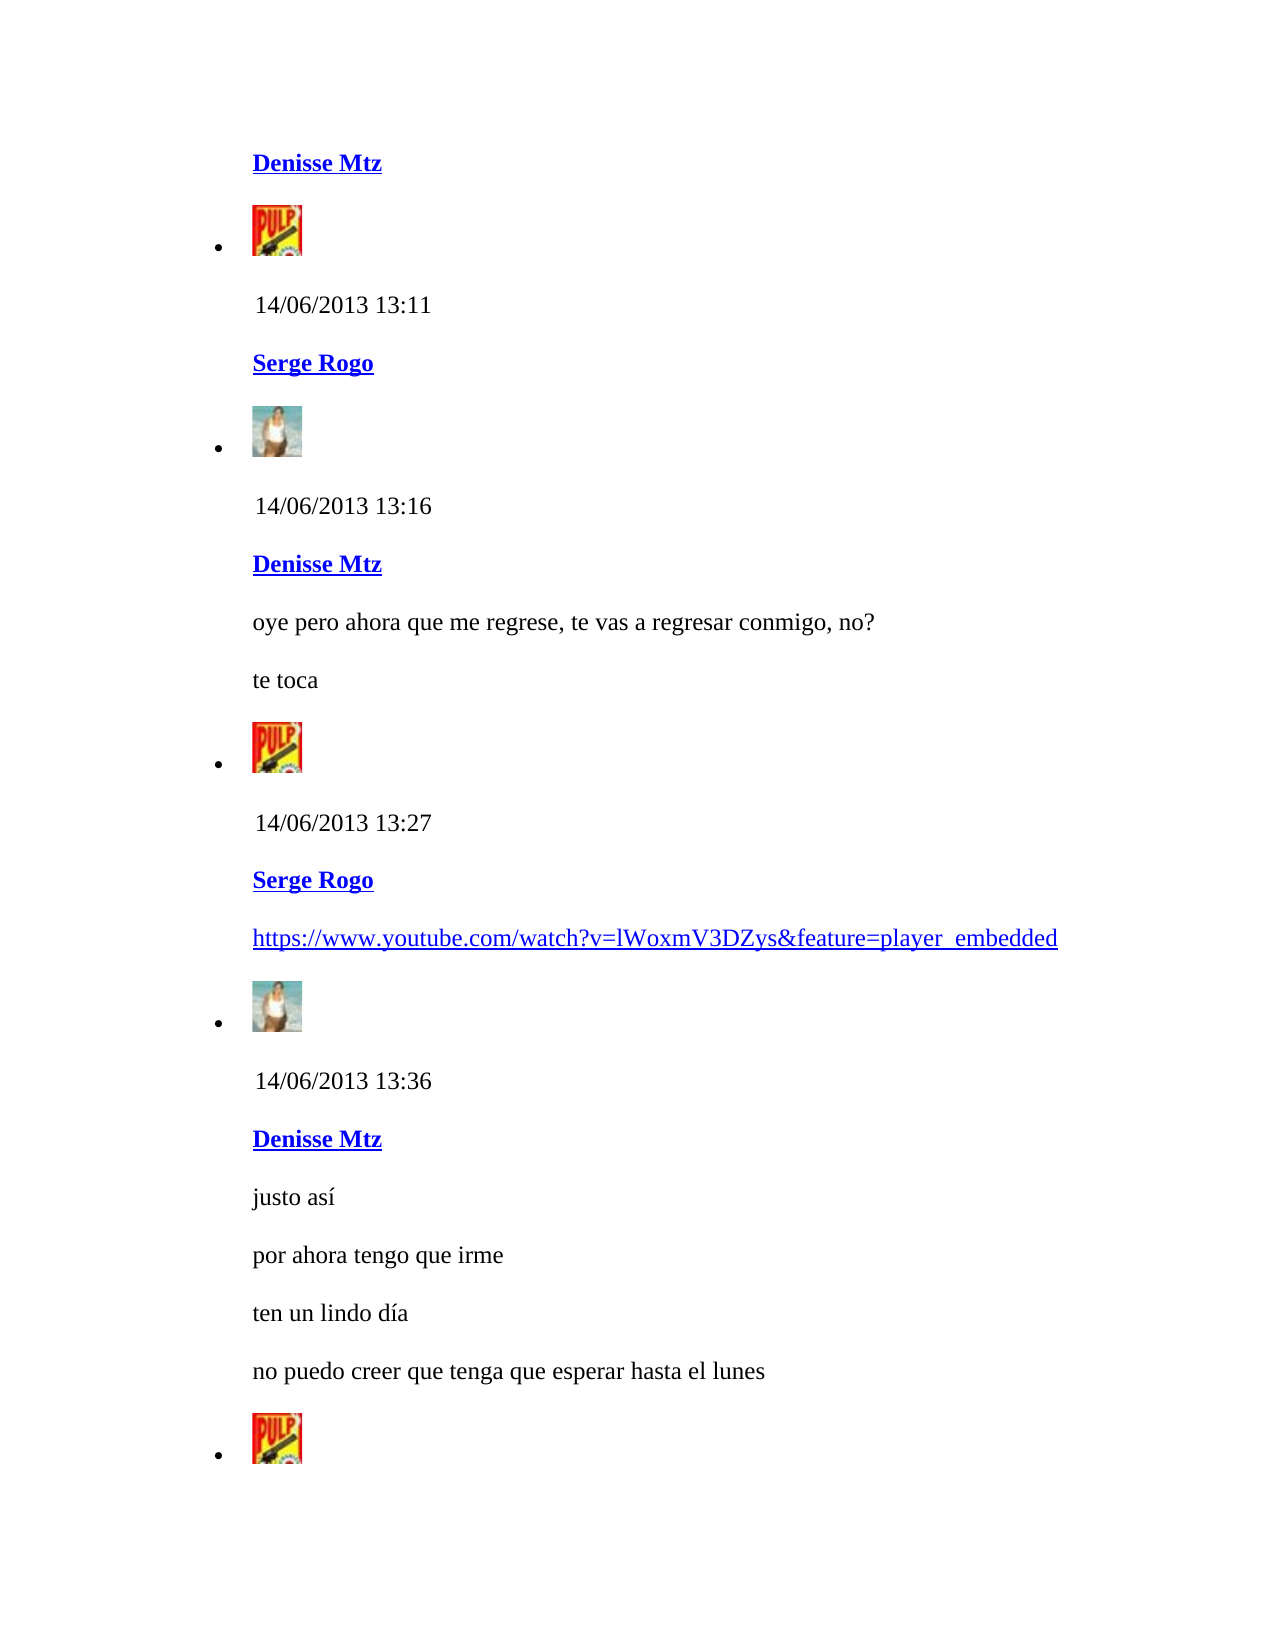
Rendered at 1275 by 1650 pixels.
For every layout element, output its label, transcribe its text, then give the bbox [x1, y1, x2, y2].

text 14/06/2013 13:16 [252, 491, 1098, 520]
text justo así [252, 1182, 1098, 1211]
text Denisse Mtz [252, 148, 1098, 176]
text ten un lindo día [252, 1298, 1098, 1327]
text Serge Rogo [252, 348, 1098, 377]
picture [252, 205, 303, 256]
text 14/06/2013 13:36 [252, 1066, 1098, 1095]
picture [252, 722, 303, 773]
text Denisse Mtz [252, 549, 1098, 578]
text Serge Rogo [252, 866, 1098, 894]
picture [252, 981, 303, 1032]
text oye pero ahora que me regrese, te vas a regresar conmigo, no? [252, 607, 1098, 636]
text 14/06/2013 13:11 [252, 290, 1098, 319]
text Denisse Mtz [252, 1124, 1098, 1153]
text https://www.youtube.com/watch?v=lWoxmV3DZys&feature=player_embedded [252, 923, 1098, 952]
picture [252, 406, 303, 457]
text 14/06/2013 13:27 [252, 808, 1098, 836]
picture [252, 1413, 303, 1464]
text te toca [252, 665, 1098, 694]
text por ahora tengo que irme [252, 1240, 1098, 1269]
text no puedo creer que tenga que esperar hasta el lunes [252, 1356, 1098, 1385]
